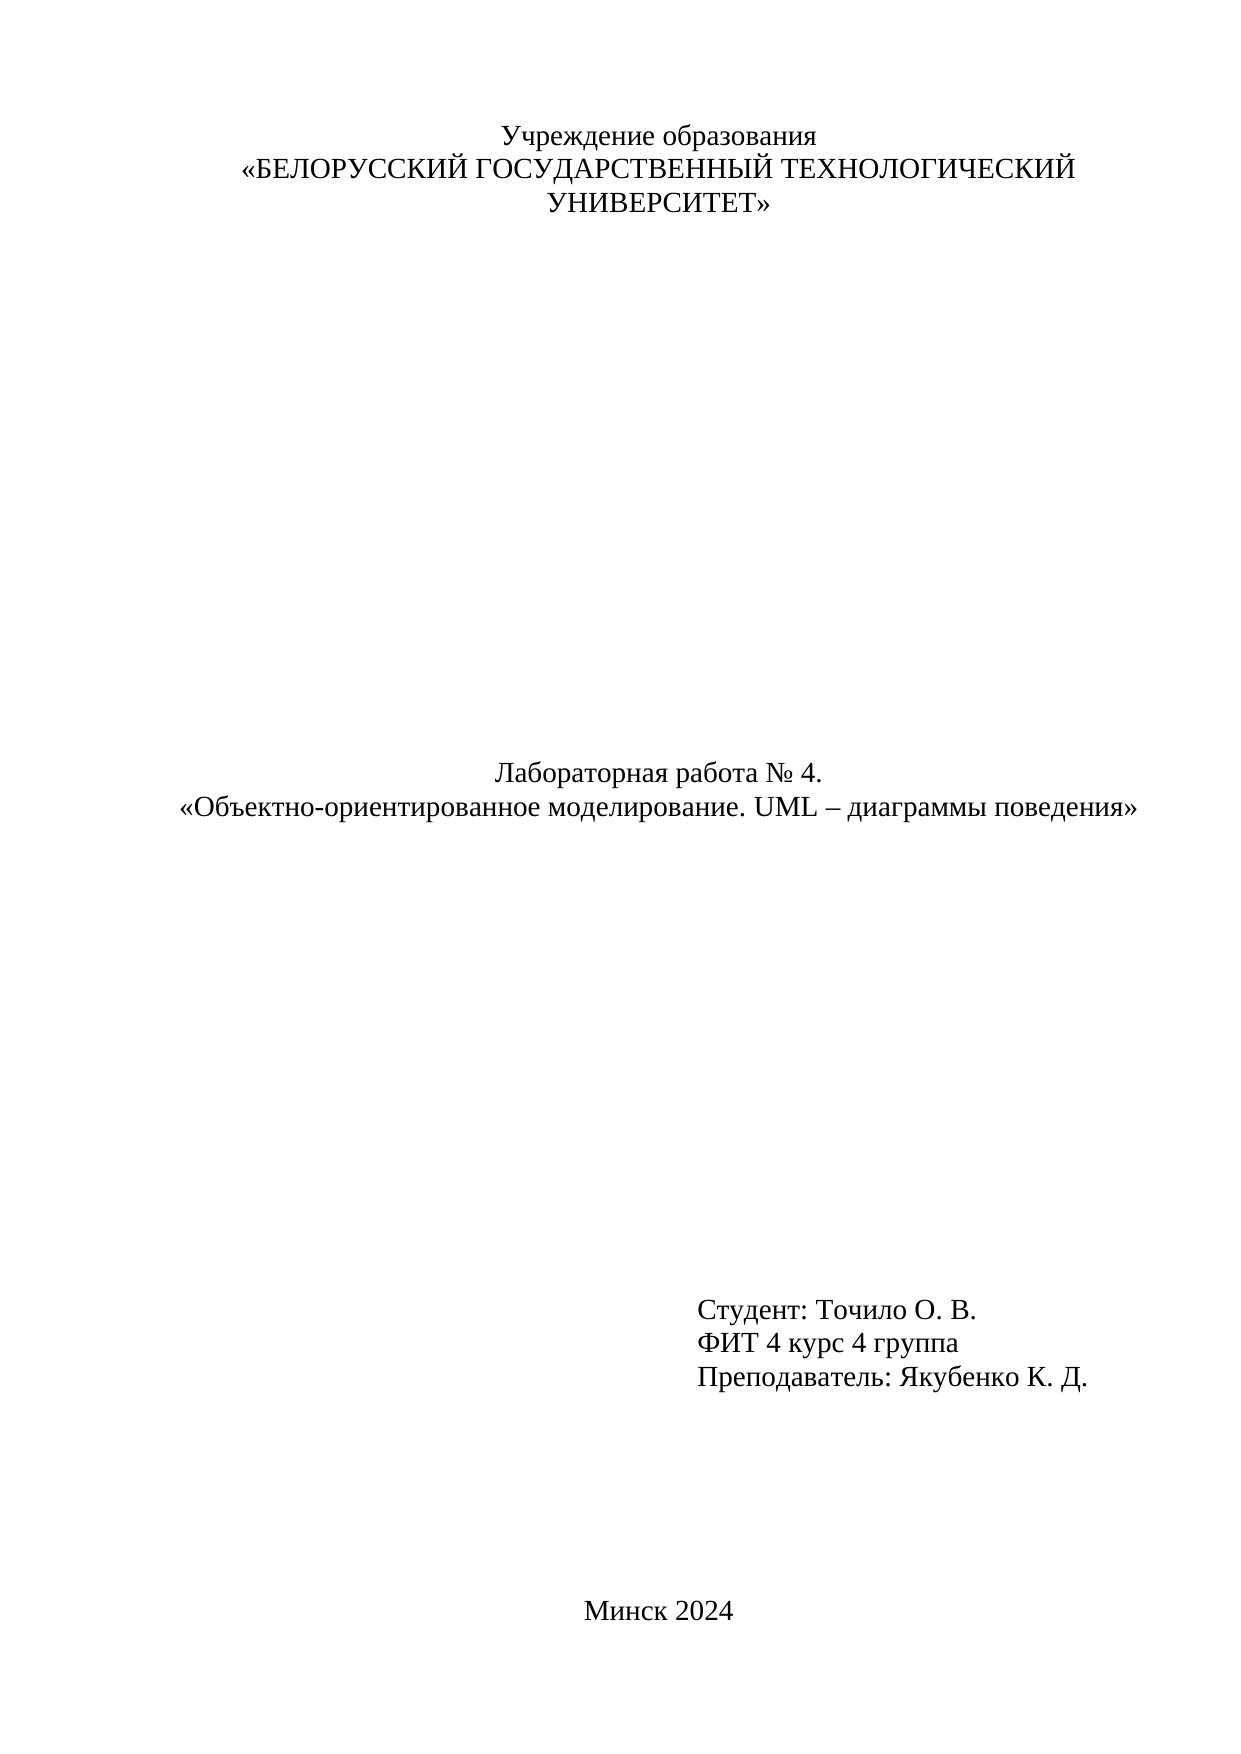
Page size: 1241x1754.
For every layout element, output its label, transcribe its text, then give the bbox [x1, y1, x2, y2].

text Учреждение образования [136, 118, 1181, 152]
text «БЕЛОРУССКИЙ ГОСУДАРСТВЕННЫЙ ТЕХНОЛОГИЧЕСКИЙ УНИВЕРСИТЕТ» [136, 152, 1181, 219]
text Преподаватель: Якубенко К. Д. [136, 1359, 1181, 1393]
text «Объектно-ориентированное моделирование. UML – диаграммы поведения» [136, 789, 1181, 822]
text ФИТ 4 курс 4 группа [136, 1326, 1181, 1359]
text Студент: Точило О. В. [136, 1292, 1181, 1326]
text Минск 2024 [136, 1593, 1181, 1626]
text Лабораторная работа № 4. [136, 755, 1181, 789]
